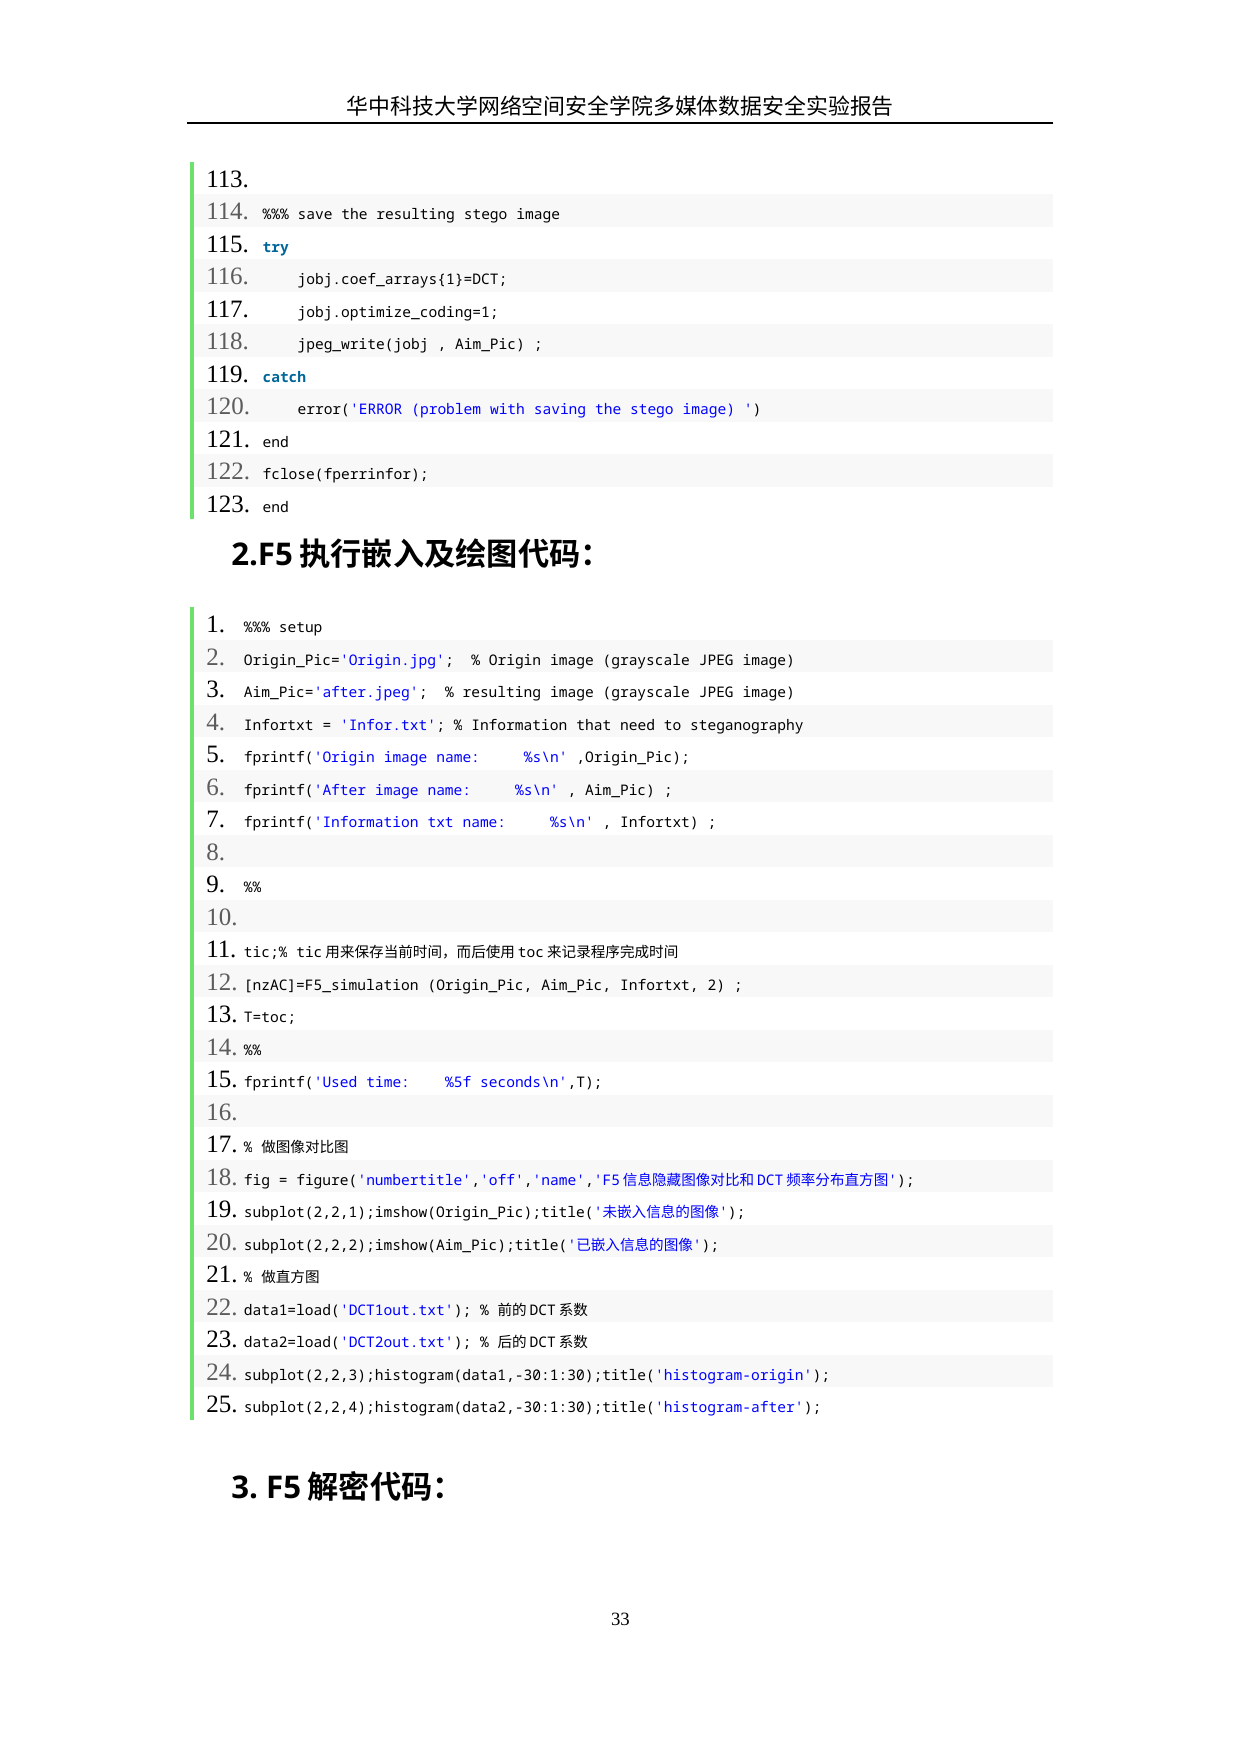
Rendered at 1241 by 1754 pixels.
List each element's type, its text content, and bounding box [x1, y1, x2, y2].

list jpeg_write(jobj , Aim_Pic) ; [194, 324, 1053, 357]
list %%% setup [194, 607, 1053, 640]
list tic;% tic用来保存当前时间，而后使用toc来记录程序完成时间 [194, 932, 1053, 965]
list % 做直方图 [194, 1257, 1053, 1290]
list subplot(2,2,2);imshow(Aim_Pic);title('已嵌入信息的图像'); [194, 1225, 1053, 1257]
list fig = figure('numbertitle','off','name','F5信息隐藏图像对比和DCT频率分布直方图'); [194, 1160, 1053, 1192]
list Infortxt = 'Infor.txt'; % Information that need to steganography [194, 705, 1053, 737]
list subplot(2,2,1);imshow(Origin_Pic);title('未嵌入信息的图像'); [194, 1192, 1053, 1225]
list error('ERROR (problem with saving the stego image) ') [194, 389, 1053, 422]
list data1=load('DCT1out.txt'); % 前的DCT系数 [194, 1290, 1053, 1322]
list catch [194, 357, 1053, 389]
list data2=load('DCT2out.txt'); % 后的DCT系数 [194, 1322, 1053, 1355]
text 2.F5执行嵌入及绘图代码： [187, 519, 1053, 584]
list Origin_Pic='Origin.jpg'; % Origin image (grayscale JPEG image) [194, 640, 1053, 672]
list jobj.coef_arrays{1}=DCT; [194, 259, 1053, 292]
list fprintf('Used time: %5f seconds\n',T); [194, 1062, 1053, 1095]
list end [194, 487, 1053, 519]
list %%% save the resulting stego image [194, 194, 1053, 227]
list T=toc; [194, 997, 1053, 1030]
list subplot(2,2,3);histogram(data1,-30:1:30);title('histogram-origin'); [194, 1355, 1053, 1387]
list %% [194, 867, 1053, 900]
list % 做图像对比图 [194, 1127, 1053, 1160]
list fprintf('After image name: %s\n' , Aim_Pic) ; [194, 770, 1053, 802]
list Aim_Pic='after.jpeg'; % resulting image (grayscale JPEG image) [194, 672, 1053, 705]
list jobj.optimize_coding=1; [194, 292, 1053, 324]
list end [194, 422, 1053, 454]
list fprintf('Information txt name: %s\n' , Infortxt) ; [194, 802, 1053, 835]
list fclose(fperrinfor); [194, 454, 1053, 487]
list try [194, 227, 1053, 259]
list %% [194, 1030, 1053, 1062]
list [nzAC]=F5_simulation (Origin_Pic, Aim_Pic, Infortxt, 2) ; [194, 965, 1053, 997]
list fprintf('Origin image name: %s\n' ,Origin_Pic); [194, 737, 1053, 770]
list subplot(2,2,4);histogram(data2,-30:1:30);title('histogram-after'); [194, 1387, 1053, 1420]
list 3. F5解密代码： [187, 1452, 1053, 1517]
